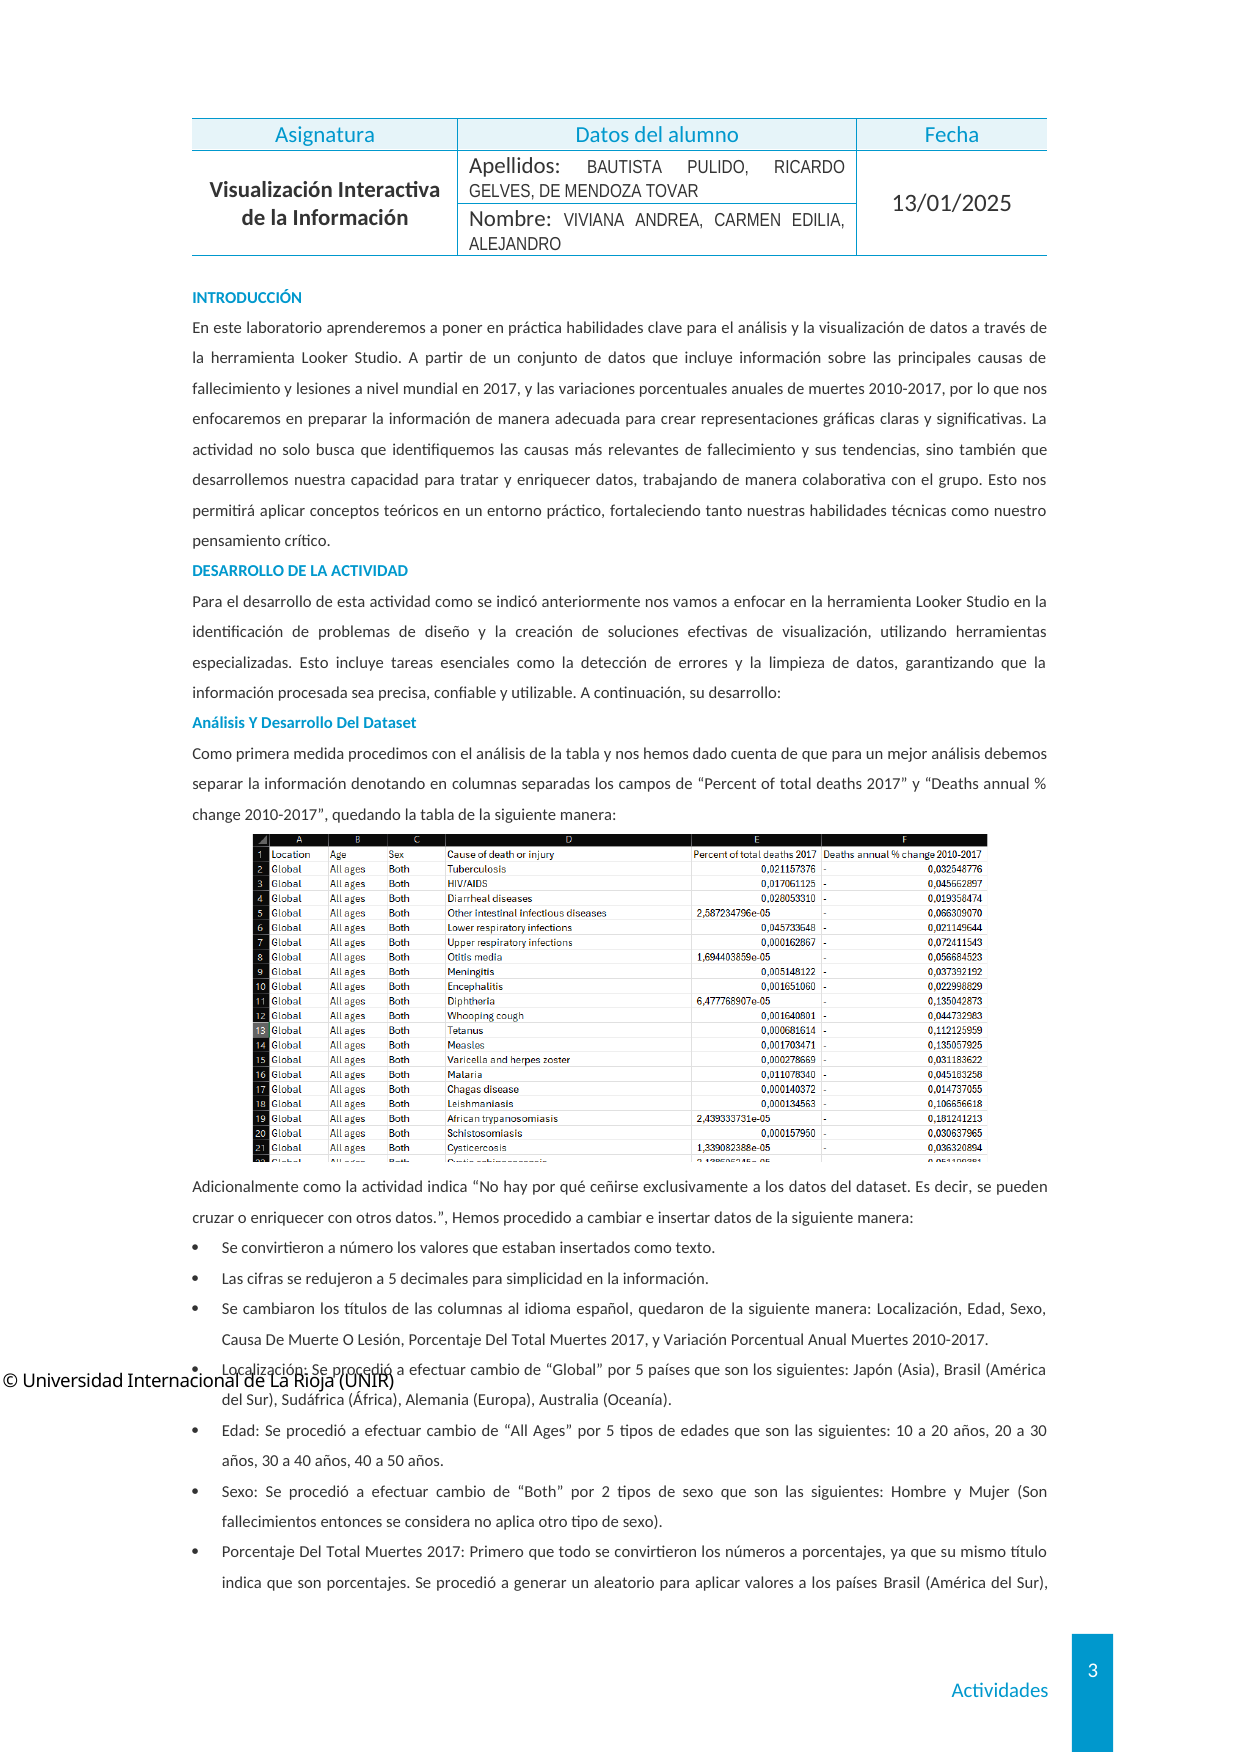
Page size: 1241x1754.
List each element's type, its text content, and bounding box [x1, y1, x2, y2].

text Como primera medida procedimos con el análisis de la tabla y nos hemos dado cuenta de que para un mejor análisis debemos separar la información denotando en columnas separadas los campos de “Percent of total deaths 2017” y “Deaths annual % change 2010-2017”, quedando la tabla de la siguiente manera: [192, 743, 1048, 824]
text DESARROLLO DE LA ACTIVIDAD [192, 561, 1048, 581]
text Análisis Y Desarrollo Del Dataset [192, 713, 1048, 733]
picture [252, 834, 988, 1162]
list Se convirtieron a número los valores que estaban insertados como texto. [192, 1238, 1048, 1258]
text INTRODUCCIÓN [192, 287, 1048, 307]
list Sexo: Se procedió a efectuar cambio de “Both” por 2 tipos de sexo que son las siguientes: Hombre y Mujer (Son fallecimientos entonces se considera no aplica otro tipo de sexo). [192, 1481, 1048, 1532]
list Las cifras se redujeron a 5 decimales para simplicidad en la información. [192, 1268, 1048, 1288]
list Se cambiaron los títulos de las columnas al idioma español, quedaron de la siguiente manera: Localización, Edad, Sexo, Causa De Muerte O Lesión, Porcentaje Del Total Muertes 2017, y Variación Porcentual Anual Muertes 2010-2017. [192, 1298, 1048, 1349]
text Adicionalmente como la actividad indica “No hay por qué ceñirse exclusivamente a los datos del dataset. Es decir, se pueden cruzar o enriquecer con otros datos.”, Hemos procedido a cambiar e insertar datos de la siguiente manera: [192, 1177, 1048, 1227]
text Para el desarrollo de esta actividad como se indicó anteriormente nos vamos a enfocar en la herramienta Looker Studio en la identificación de problemas de diseño y la creación de soluciones efectivas de visualización, utilizando herramientas especializadas. Esto incluye tareas esenciales como la detección de errores y la limpieza de datos, garantizando que la información procesada sea precisa, confiable y utilizable. A continuación, su desarrollo: [192, 591, 1048, 703]
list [192, 1542, 1048, 1592]
text En este laboratorio aprenderemos a poner en práctica habilidades clave para el análisis y la visualización de datos a través de la herramienta Looker Studio. A partir de un conjunto de datos que incluye información sobre las principales causas de fallecimiento y lesiones a nivel mundial en 2017, y las variaciones porcentuales anuales de muertes 2010-2017, por lo que nos enfocaremos en preparar la información de manera adecuada para crear representaciones gráficas claras y significativas. La actividad no solo busca que identifiquemos las causas más relevantes de fallecimiento y sus tendencias, sino también que desarrollemos nuestra capacidad para tratar y enriquecer datos, trabajando de manera colaborativa con el grupo. Esto nos permitirá aplicar conceptos teóricos en un entorno práctico, fortaleciendo tanto nuestras habilidades técnicas como nuestro pensamiento crítico. [192, 317, 1048, 551]
list Edad: Se procedió a efectuar cambio de “All Ages” por 5 tipos de edades que son las siguientes: 10 a 20 años, 20 a 30 años, 30 a 40 años, 40 a 50 años. [192, 1420, 1048, 1471]
list Localización: Se procedió a efectuar cambio de “Global” por 5 países que son los siguientes: Japón (Asia), Brasil (América del Sur), Sudáfrica (África), Alemania (Europa), Australia (Oceanía). [192, 1359, 1048, 1410]
